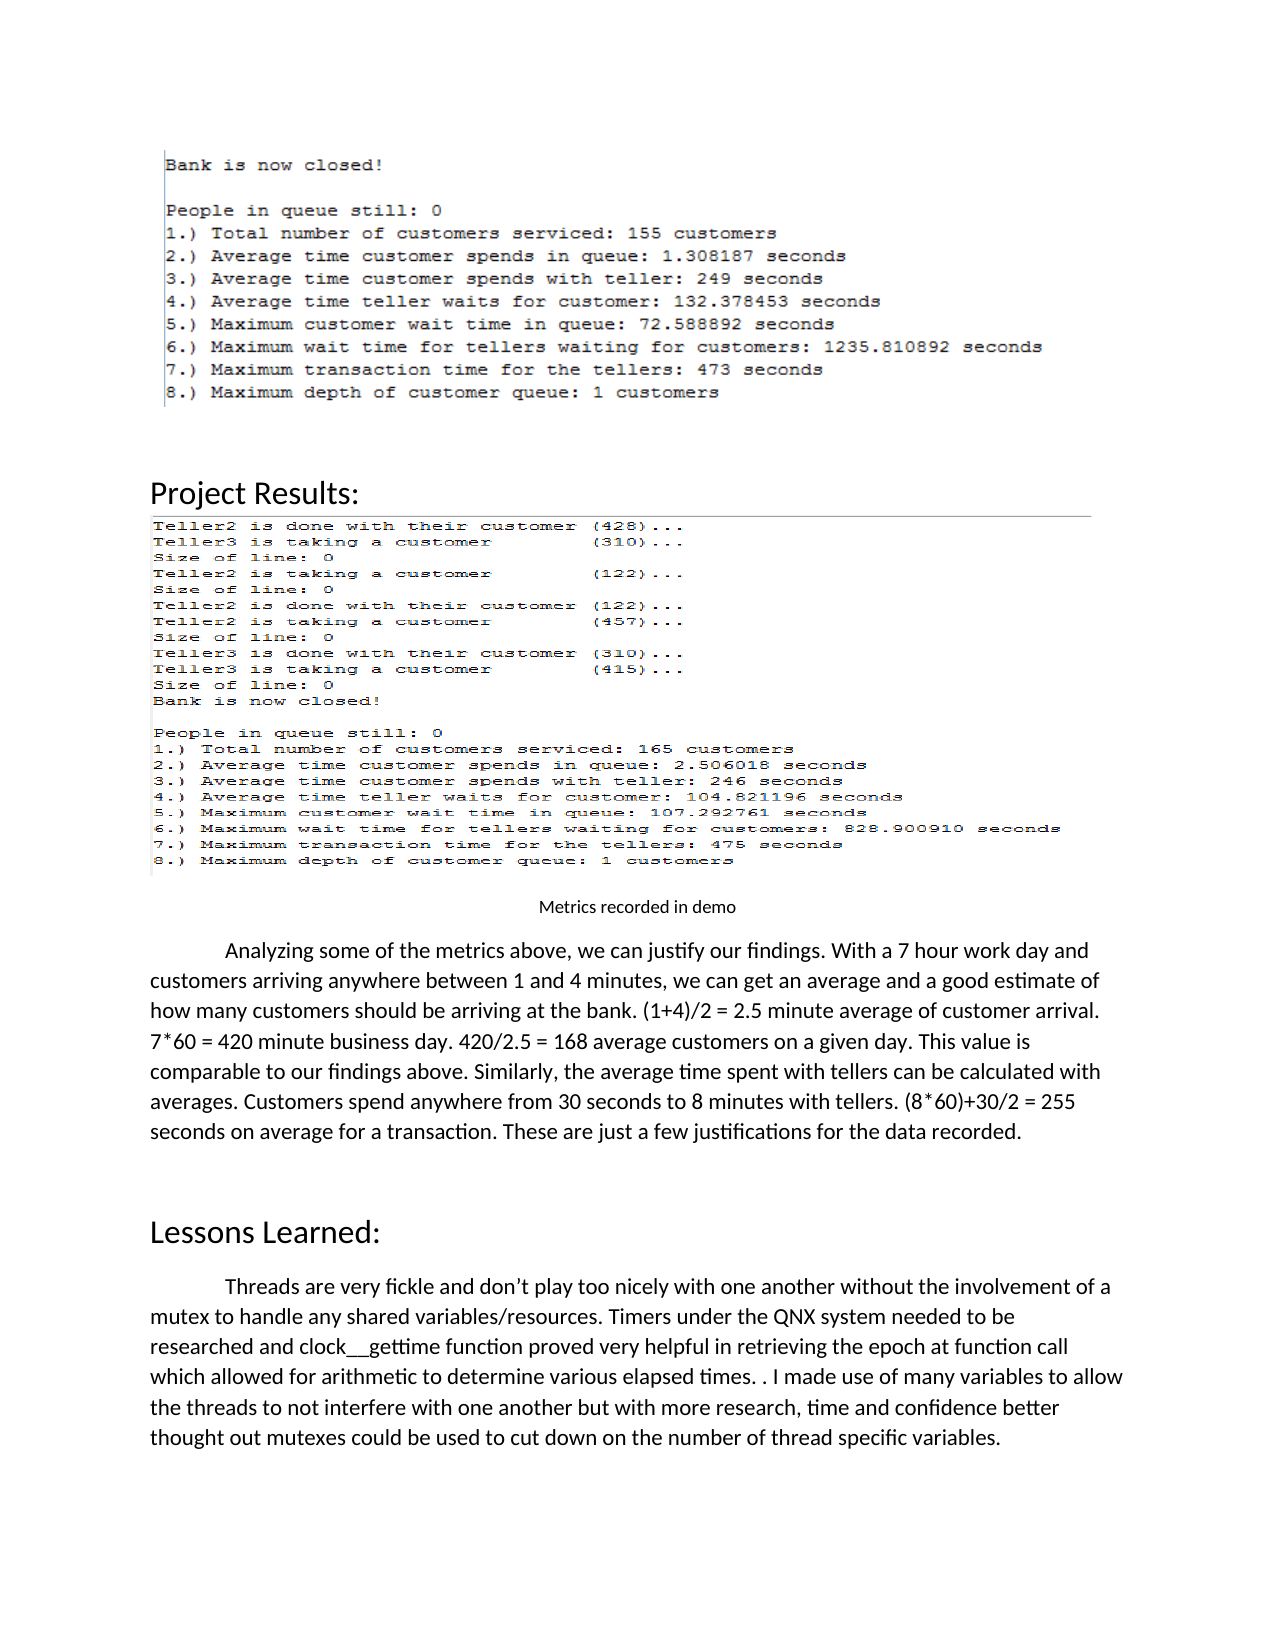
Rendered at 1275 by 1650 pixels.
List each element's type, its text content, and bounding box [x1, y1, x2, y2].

picture [150, 515, 1092, 876]
text Lessons Learned: [150, 1211, 1125, 1252]
text Analyzing some of the metrics above, we can justify our findings. With a 7 hour work day and customers arriving anywhere between 1 and 4 minutes, we can get an average and a good estimate of how many customers should be arriving at the bank. (1+4)/2 = 2.5 minute average of customer arrival. 7*60 = 420 minute business day. 420/2.5 = 168 average customers on a given day. This value is comparable to our findings above. Similarly, the average time spent with tellers can be calculated with averages. Customers spend anywhere from 30 seconds to 8 minutes with tellers. (8*60)+30/2 = 255 seconds on average for a transaction. These are just a few justifications for the data recorded. [150, 936, 1125, 1146]
picture [164, 150, 1111, 407]
text Metrics recorded in demo [150, 895, 1125, 918]
text Threads are very fickle and don’t play too nicely with one another without the involvement of a mutex to handle any shared variables/resources. Timers under the QNX system needed to be researched and clock__gettime function proved very helpful in retrieving the epoch at function call which allowed for arithmetic to determine various elapsed times. . I made use of many variables to allow the threads to not interfere with one another but with more research, time and confidence better thought out mutexes could be used to cut down on the number of thread specific variables. [150, 1272, 1125, 1451]
